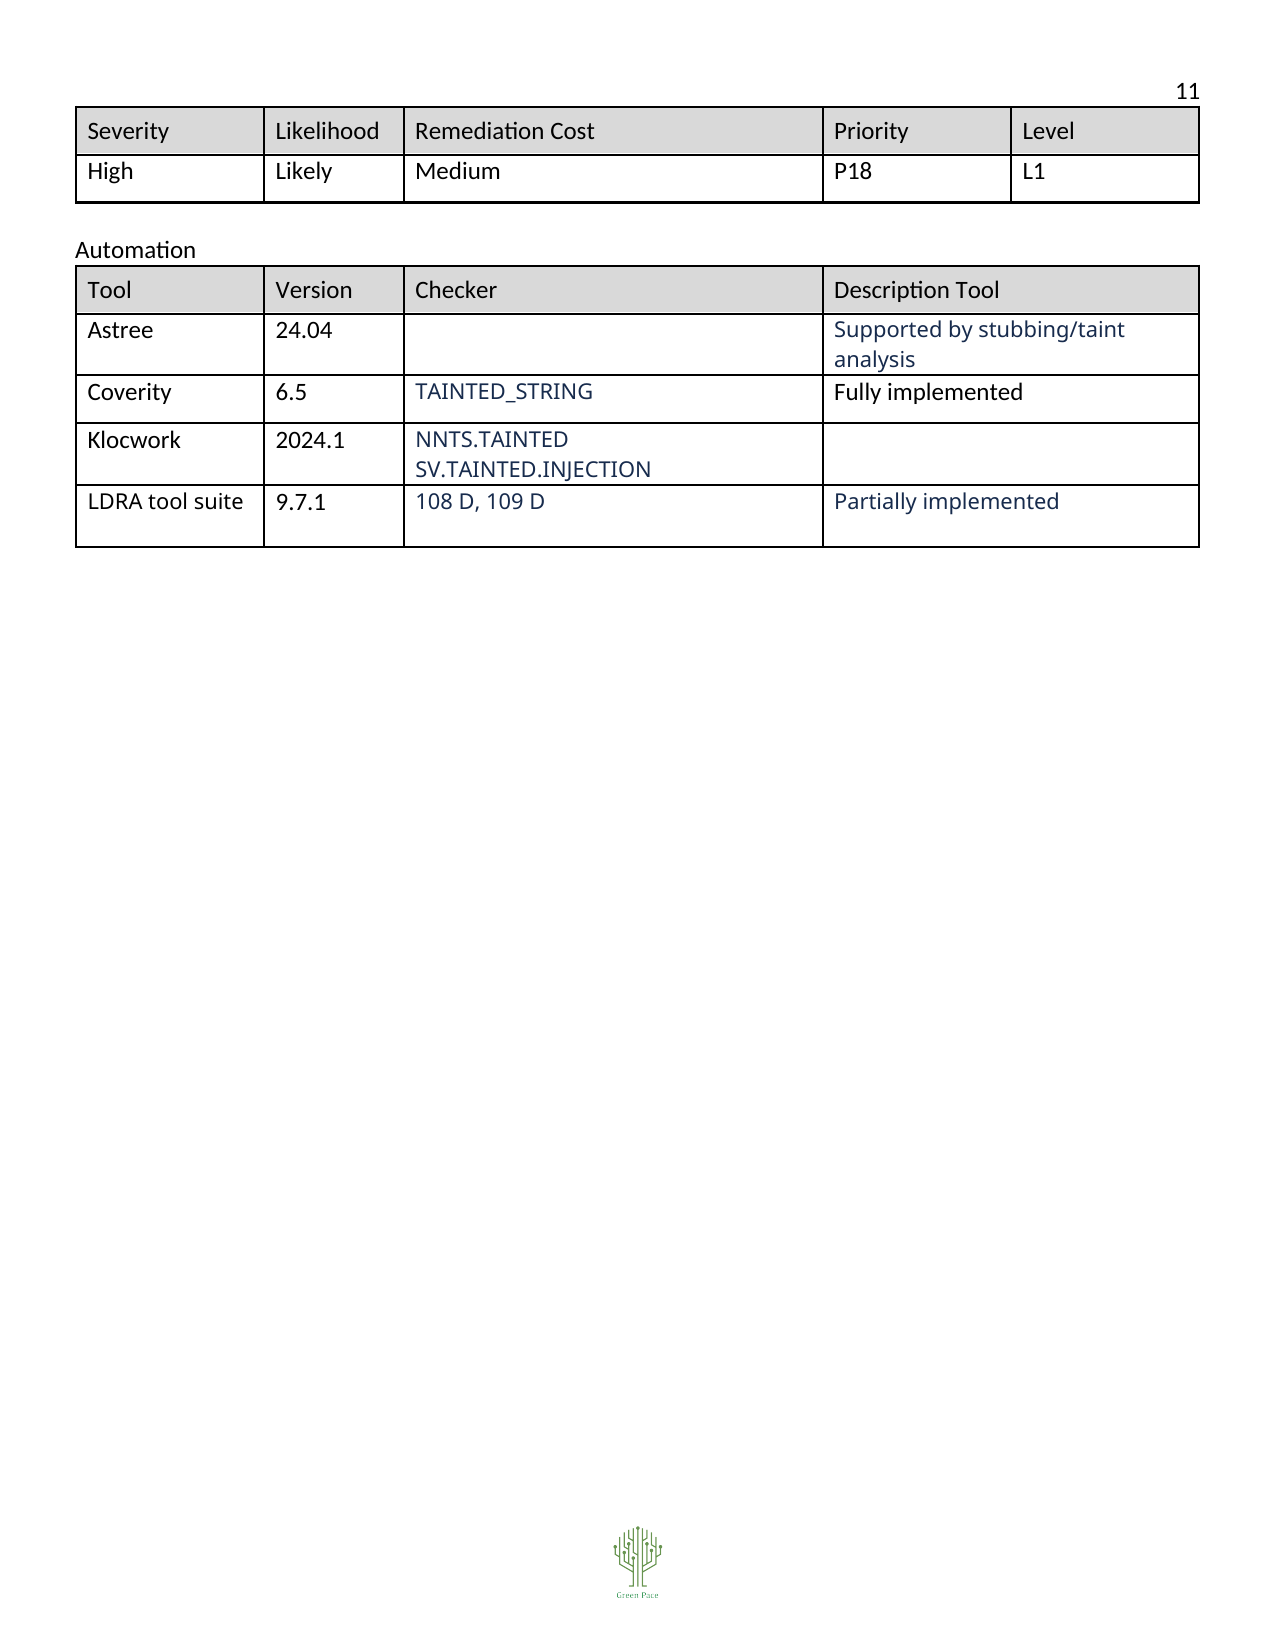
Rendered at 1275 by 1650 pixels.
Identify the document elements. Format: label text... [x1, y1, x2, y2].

table_cell [824, 424, 1198, 484]
table_cell 24.04 [265, 315, 403, 374]
table_cell P18 [824, 156, 1010, 201]
table_cell L1 [1012, 156, 1198, 201]
picture [605, 1521, 670, 1606]
table_cell NNTS.TAINTED SV.TAINTED.INJECTION [569, 424, 822, 484]
table_header Description Tool [824, 267, 1198, 312]
table_header Severity [77, 108, 263, 153]
table_header Tool [77, 267, 263, 312]
table_cell LDRA tool suite [77, 486, 263, 546]
table_cell 108 D, 109 D [405, 486, 822, 546]
text Automation [75, 234, 1200, 264]
table_header Remediation Cost [405, 108, 822, 153]
table_cell Klocwork [77, 424, 263, 484]
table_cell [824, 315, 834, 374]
table_cell Partially implemented [824, 486, 1198, 546]
table_cell Fully implemented [824, 376, 1198, 422]
table_header Priority [824, 108, 1010, 153]
table_header Version [265, 267, 403, 312]
table_cell High [77, 156, 263, 201]
table_header Checker [405, 267, 822, 312]
table_cell Likely [265, 156, 403, 201]
table_cell 6.5 [265, 376, 403, 422]
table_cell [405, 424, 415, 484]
table_header Level [1012, 108, 1198, 153]
table_header Likelihood [265, 108, 403, 153]
table_cell 9.7.1 [265, 486, 403, 546]
table_cell [405, 315, 822, 374]
table_cell Astree [77, 315, 263, 374]
table_cell Coverity [77, 376, 263, 422]
table_cell Supported by stubbing/taint analysis [915, 315, 1198, 374]
table_cell Medium [405, 156, 822, 201]
table_cell 2024.1 [265, 424, 403, 484]
table_cell TAINTED_STRING [405, 376, 822, 422]
